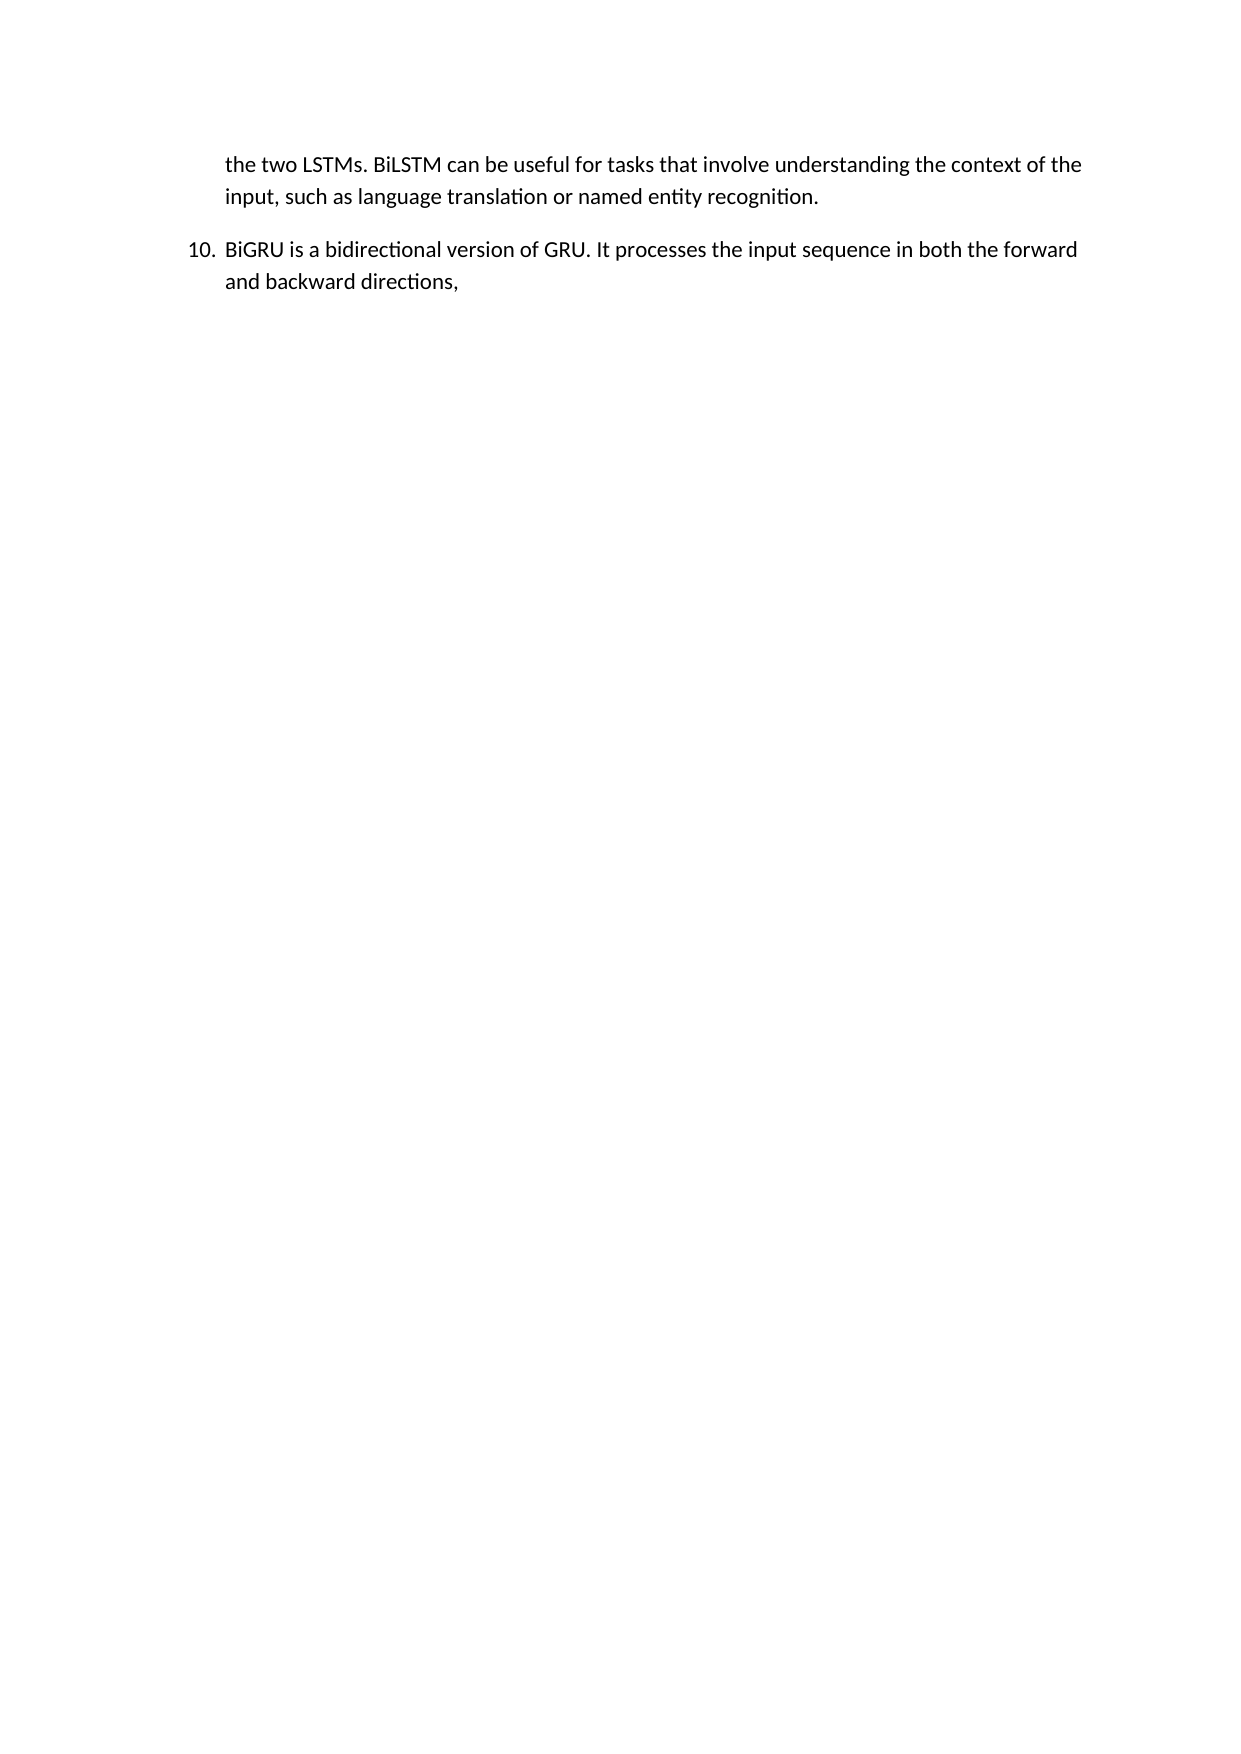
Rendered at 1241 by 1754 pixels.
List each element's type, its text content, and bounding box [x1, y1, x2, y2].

list BiGRU is a bidirectional version of GRU. It processes the input sequence in both the forward and backward directions, [187, 235, 1090, 295]
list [187, 150, 1090, 210]
